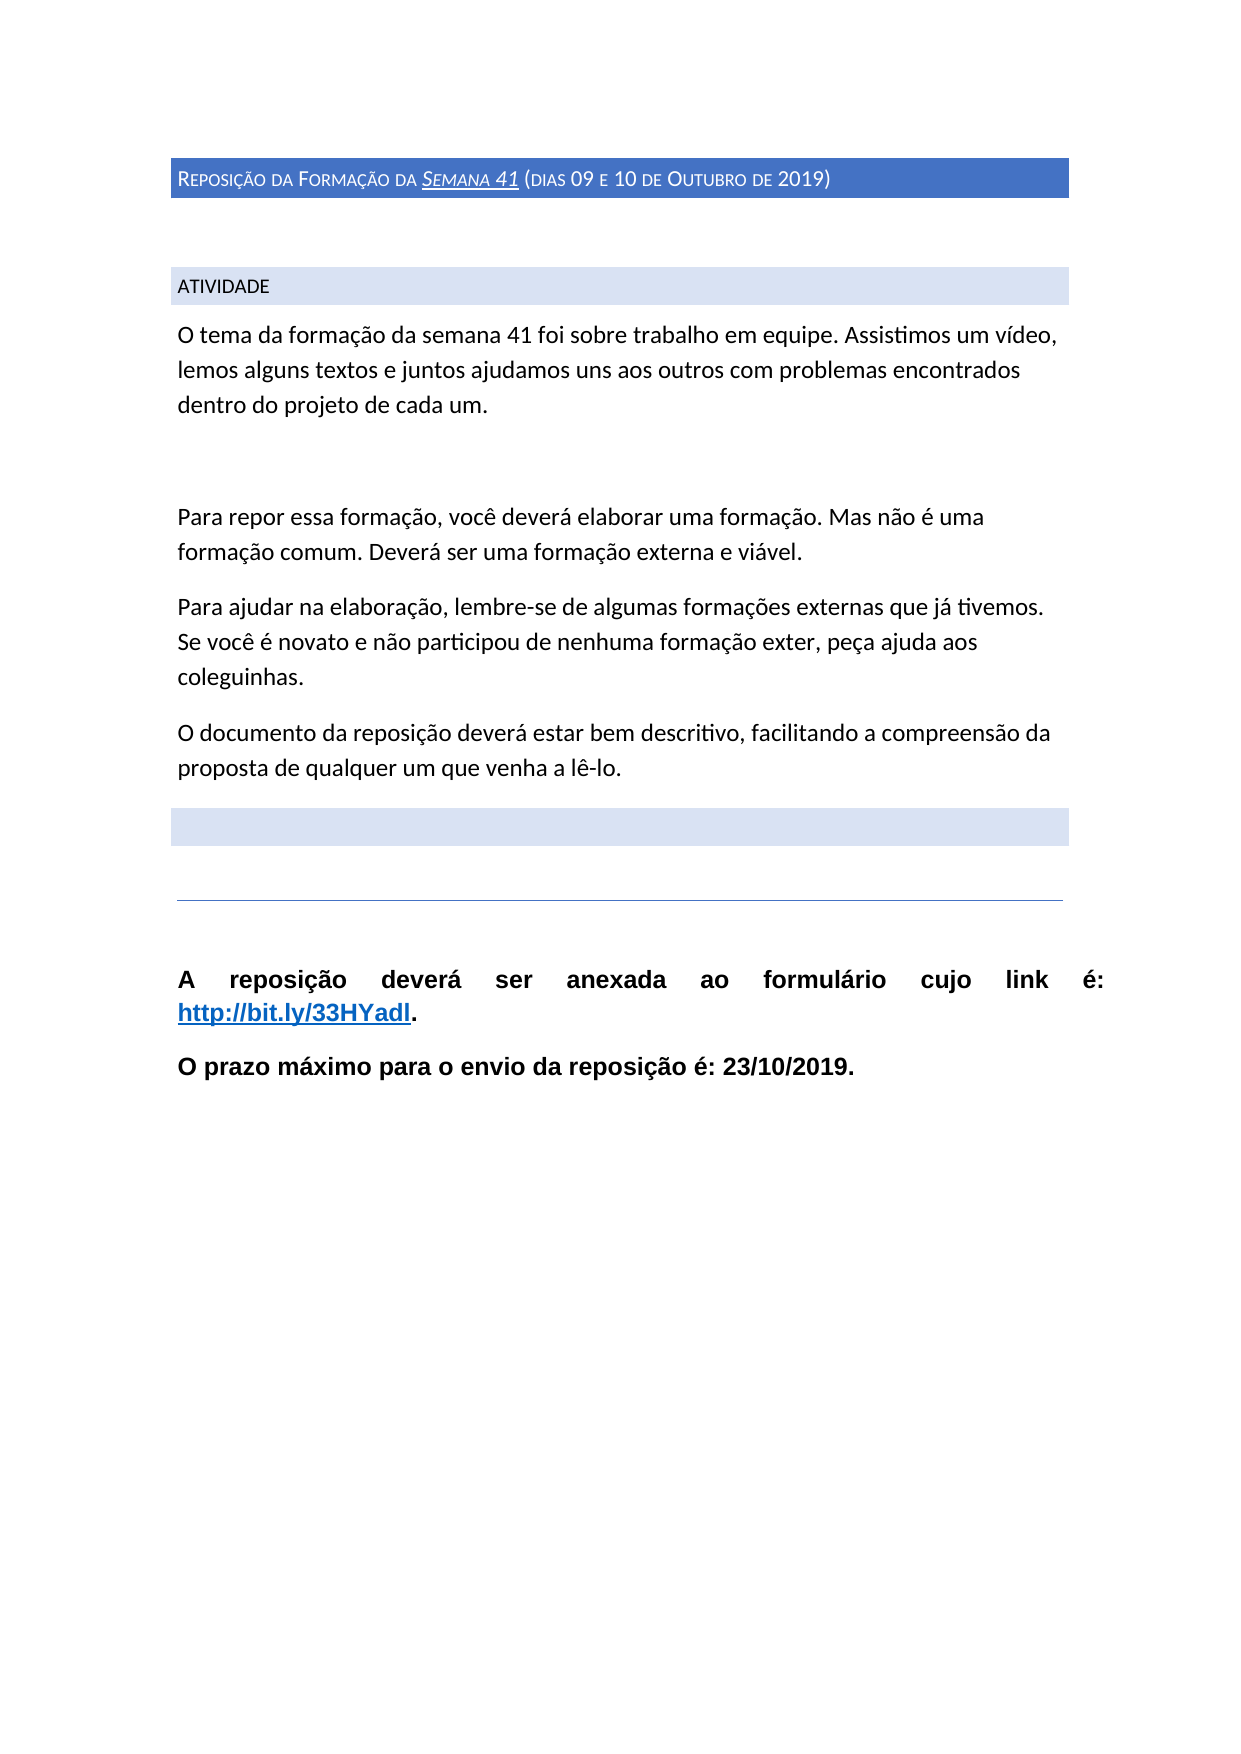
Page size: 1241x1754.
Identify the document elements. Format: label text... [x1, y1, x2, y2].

text Para repor essa formação, você deverá elaborar uma formação. Mas não é uma formação comum. Deverá ser uma formação externa e viável. [177, 501, 1063, 566]
text ATIVIDADE [177, 273, 1063, 299]
text Para ajudar na elaboração, lembre-se de algumas formações externas que já tivemos. Se você é novato e não participou de nenhuma formação exter, peça ajuda aos coleguinhas. [177, 592, 1063, 692]
text Reposição da Formação da Semana 41 (dias 09 e 10 de Outubro de 2019) [177, 164, 1063, 192]
text O tema da formação da semana 41 foi sobre trabalho em equipe. Assistimos um vídeo, lemos alguns textos e juntos ajudamos uns aos outros com problemas encontrados dentro do projeto de cada um. [177, 319, 1063, 419]
text O documento da reposição deverá estar bem descritivo, facilitando a compreensão da proposta de qualquer um que venha a lê-lo. [177, 717, 1063, 783]
text O prazo máximo para o envio da reposição é: 23/10/2019. [177, 1052, 1106, 1081]
text A reposição deverá ser anexada ao formulário cujo link é: http://bit.ly/33HYadl. [177, 965, 1106, 1027]
